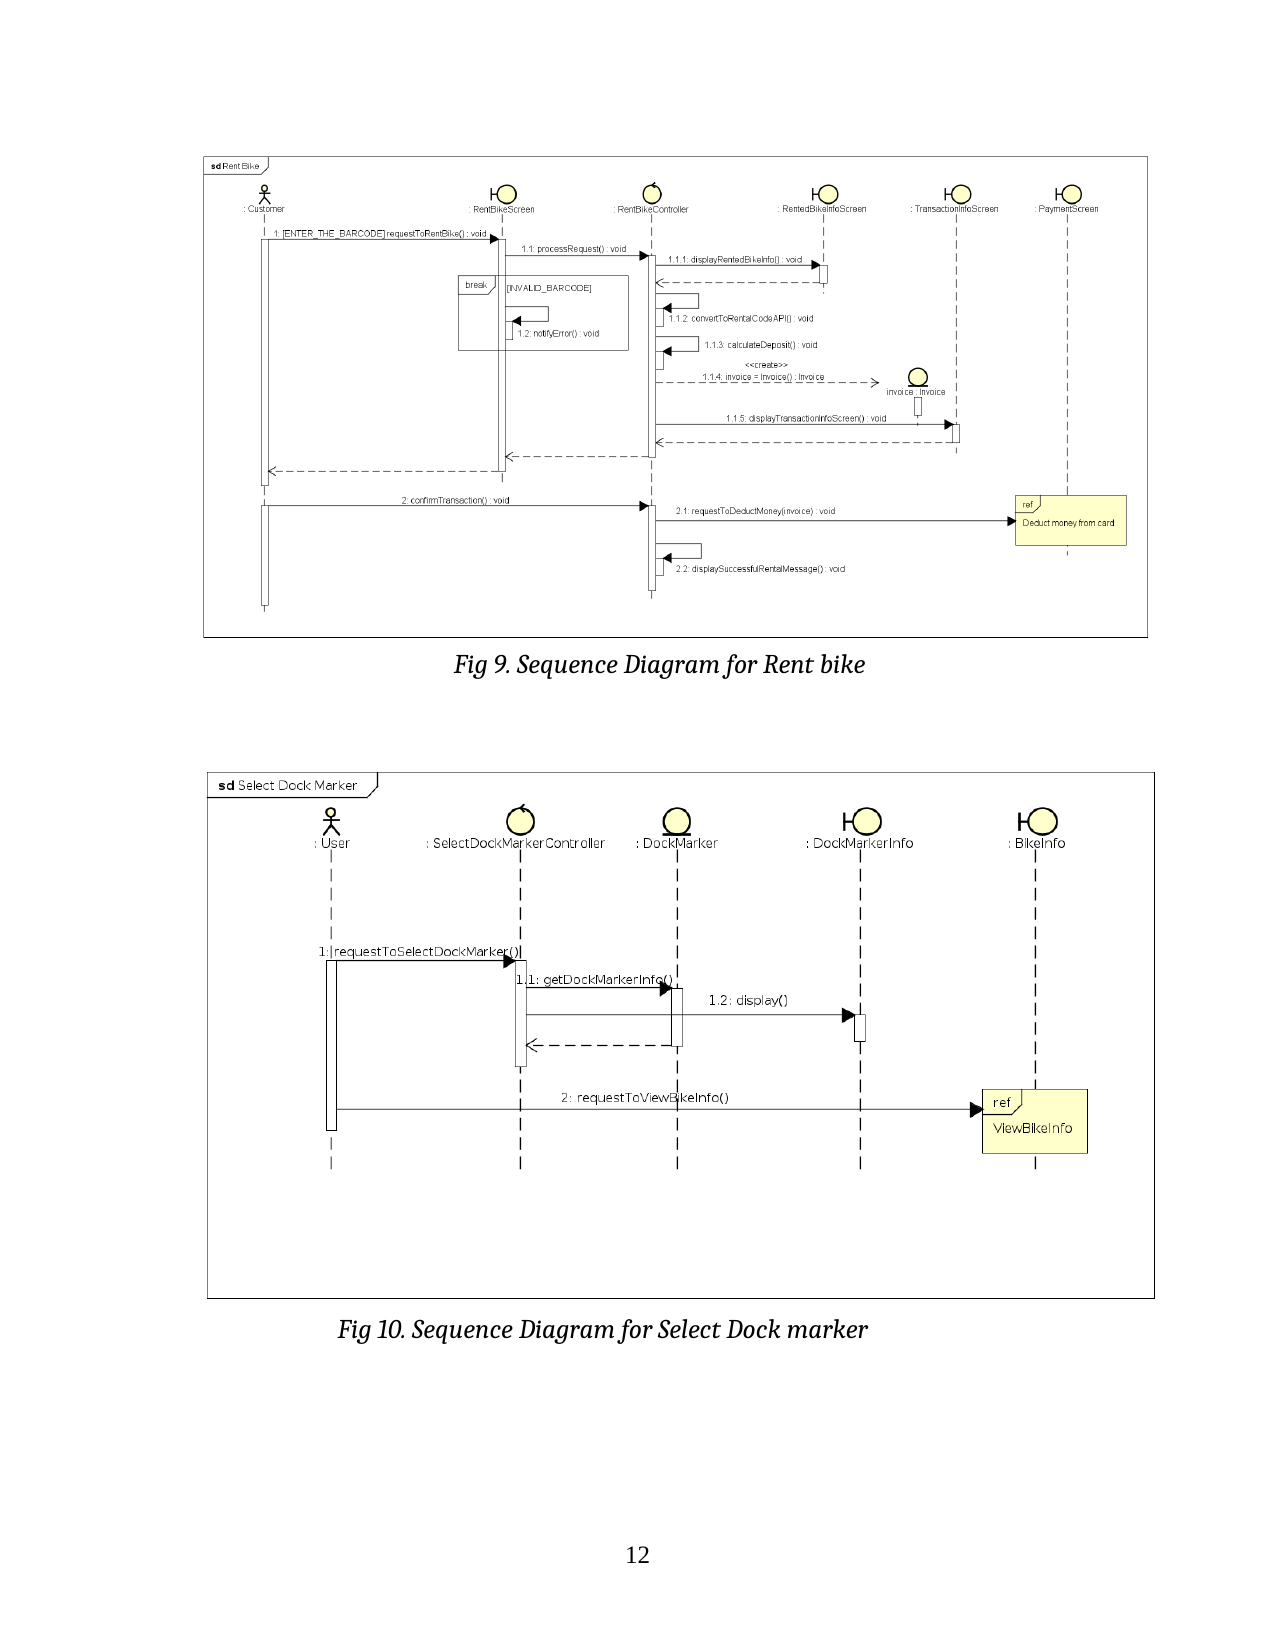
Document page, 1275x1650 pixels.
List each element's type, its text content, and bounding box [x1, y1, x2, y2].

picture [196, 761, 1165, 1308]
list Fig 10. Sequence Diagram for Select Dock marker [337, 1314, 1087, 1345]
list Fig 9. Sequence Diagram for Rent bike [234, 649, 1087, 680]
picture [196, 150, 1155, 644]
